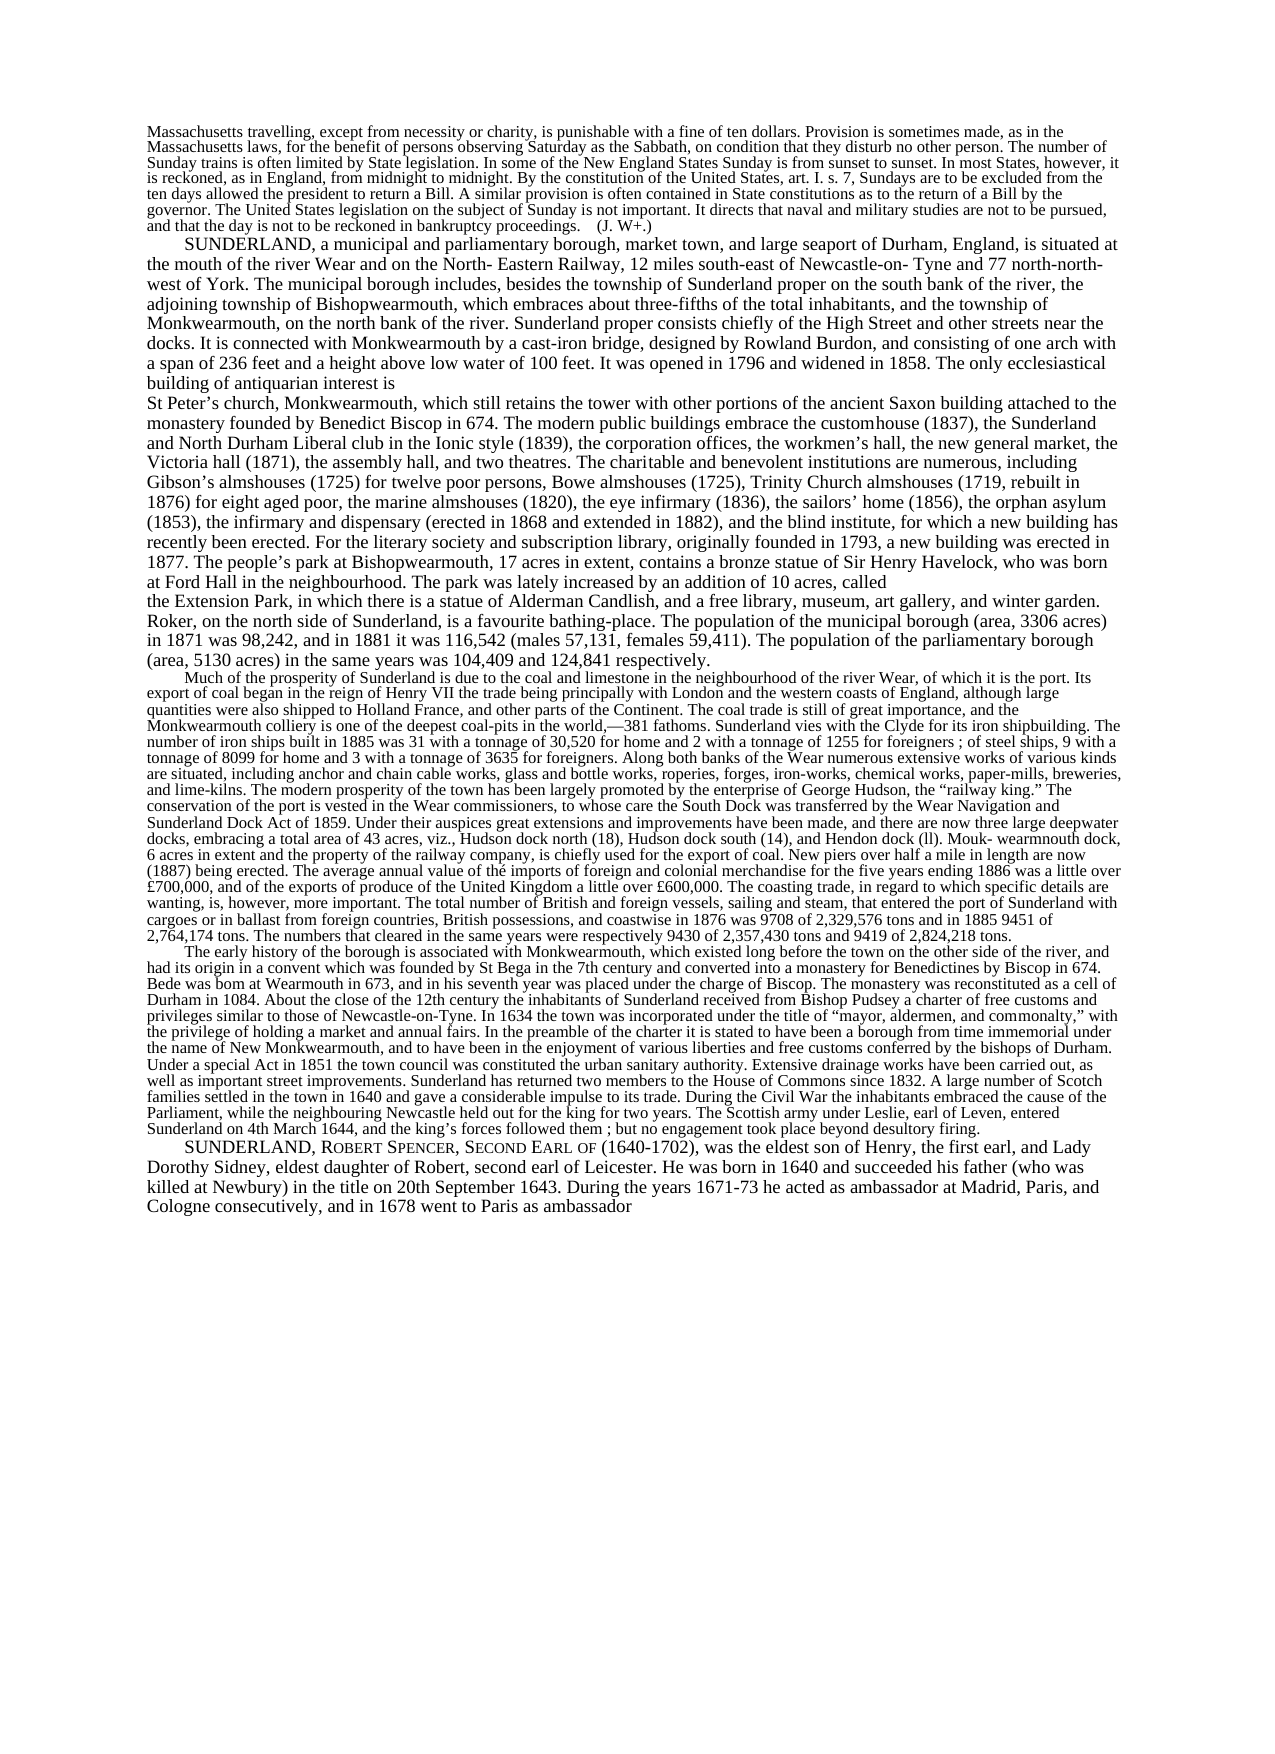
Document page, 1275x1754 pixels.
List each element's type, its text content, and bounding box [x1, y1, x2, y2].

text Massachusetts travelling, except from necessity or charity, is punishable with a fine of ten dollars. Provision is sometimes made, as in the Massachusetts laws, for the benefit of persons observing Saturday as the Sabbath, on condition that they disturb no other person. The number of Sunday trains is often limited by State legislation. In some of the New England States Sunday is from sunset to sunset. In most States, however, it is reckoned, as in England, from midnight to midnight. By the constitution of the United States, art. I. s. 7, Sundays are to be excluded from the ten days allowed the president to return a Bill. A similar provision is often contained in State constitutions as to the return of a Bill by the governor. The United States legislation on the subject of Sunday is not important. It directs that naval and military studies are not to be pursued, and that the day is not to be reckoned in bankruptcy proceedings. (J. W+.) [147, 124, 1123, 234]
text SUNDERLAND, a municipal and parliamentary borough, market town, and large seaport of Durham, England, is situated at the mouth of the river Wear and on the North- Eastern Railway, 12 miles south-east of Newcastle-on- Tyne and 77 north-north-west of York. The municipal borough includes, besides the township of Sunderland proper on the south bank of the river, the adjoining township of Bishopwearmouth, which embraces about three-fifths of the total inhabitants, and the township of Monkwearmouth, on the north bank of the river. Sunderland proper consists chiefly of the High Street and other streets near the docks. It is connected with Monkwearmouth by a cast-iron bridge, designed by Rowland Burdon, and consisting of one arch with a span of 236 feet and a height above low water of 100 feet. It was opened in 1796 and widened in 1858. The only ecclesiastical building of antiquarian interest is [147, 234, 1123, 393]
text SUNDERLAND, Robert Spencer, Second Earl of (1640-1702), was the eldest son of Henry, the first earl, and Lady Dorothy Sidney, eldest daughter of Robert, second earl of Leicester. He was born in 1640 and succeeded his father (who was killed at Newbury) in the title on 20th September 1643. During the years 1671-73 he acted as ambassador at Madrid, Paris, and Cologne consecutively, and in 1678 went to Paris as ambassador [147, 1138, 1123, 1217]
text Much of the prosperity of Sunderland is due to the coal and limestone in the neighbourhood of the river Wear, of which it is the port. Its export of coal began in the reign of Henry VII the trade being principally with London and the western coasts of England, although large quantities were also shipped to Holland France, and other parts of the Continent. The coal trade is still of great importance, and the Monkwearmouth colliery is one of the deepest coal-pits in the world,—381 fathoms. Sunderland vies with the Clyde for its iron shipbuilding. The number of iron ships built in 1885 was 31 with a tonnage of 30,520 for home and 2 with a tonnage of 1255 for foreigners ; of steel ships, 9 with a tonnage of 8099 for home and 3 with a tonnage of 3635 for foreigners. Along both banks of the Wear numerous extensive works of various kinds are situated, including anchor and chain cable works, glass and bottle works, roperies, forges, iron-works, chemical works, paper-mills, breweries, and lime-kilns. The modern prosperity of the town has been largely promoted by the enterprise of George Hudson, the “railway king.” The conservation of the port is vested in the Wear commissioners, to whose care the South Dock was transferred by the Wear Navigation and Sunderland Dock Act of 1859. Under their auspices great extensions and improvements have been made, and there are now three large deepwater docks, embracing a total area of 43 acres, viz., Hudson dock north (18), Hudson dock south (14), and Hendon dock (ll). Mouk- wearmnouth dock, 6 acres in extent and the property of the railway company, is chiefly used for the export of coal. New piers over half a mile in length are now (1887) being erected. The average annual value of thé imports of foreign and colonial merchandise for the five years ending 1886 was a little over £700,000, and of the exports of produce of the United Kingdom a little over £600,000. The coasting trade, in regard to which specific details are wanting, is, however, more important. The total number of British and foreign vessels, sailing and steam, that entered the port of Sunderland with cargoes or in ballast from foreign countries, British possessions, and coastwise in 1876 was 9708 of 2,329,576 tons and in 1885 9451 of 2,764,174 tons. The numbers that cleared in the same years were respectively 9430 of 2,357,430 tons and 9419 of 2,824,218 tons. [147, 670, 1123, 944]
text St Peter’s church, Monkwearmouth, which still retains the tower with other portions of the ancient Saxon building attached to the monastery founded by Benedict Biscop in 674. The modern public buildings embrace the customhouse (1837), the Sunderland and North Durham Liberal club in the Ionic style (1839), the corporation offices, the workmen’s hall, the new general market, the Victoria hall (1871), the assembly hall, and two theatres. The charitable and benevolent institutions are numerous, including Gibson’s almshouses (1725) for twelve poor persons, Bowe almshouses (1725), Trinity Church almshouses (1719, rebuilt in 1876) for eight aged poor, the marine almshouses (1820), the eye infirmary (1836), the sailors’ home (1856), the orphan asylum (1853), the infirmary and dispensary (erected in 1868 and extended in 1882), and the blind institute, for which a new building has recently been erected. For the literary society and subscription library, originally founded in 1793, a new building was erected in 1877. The people’s park at Bishopwearmouth, 17 acres in extent, contains a bronze statue of Sir Henry Havelock, who was born at Ford Hall in the neighbourhood. The park was lately increased by an addition of 10 acres, called [147, 393, 1123, 592]
text the Extension Park, in which there is a statue of Alderman Candlish, and a free library, museum, art gallery, and winter garden. Roker, on the north side of Sunderland, is a favourite bathing-place. The population of the municipal borough (area, 3306 acres) in 1871 was 98,242, and in 1881 it was 116,542 (males 57,131, females 59,411). The population of the parliamentary borough (area, 5130 acres) in the same years was 104,409 and 124,841 respectively. [147, 592, 1123, 670]
text The early history of the borough is associated with Monkwearmouth, which existed long before the town on the other side of the river, and had its origin in a convent which was founded by St Bega in the 7th century and converted into a monastery for Benedictines by Biscop in 674. Bede was bom at Wearmouth in 673, and in his seventh year was placed under the charge of Biscop. The monastery was reconstituted as a cell of Durham in 1084. About the close of the 12th century the inhabitants of Sunderland received from Bishop Pudsey a charter of free customs and privileges similar to those of Newcastle-on-Tyne. In 1634 the town was incorporated under the title of “mayor, aldermen, and commonalty,” with the privilege of holding a market and annual fairs. In the preamble of the charter it is stated to have been a borough from time immemorial under the name of New Monkwearmouth, and to have been in the enjoyment of various liberties and free customs conferred by the bishops of Durham. Under a special Act in 1851 the town council was constituted the urban sanitary authority. Extensive drainage works have been carried out, as well as important street improvements. Sunderland has returned two members to the House of Commons since 1832. A large number of Scotch families settled in the town in 1640 and gave a considerable impulse to its trade. During the Civil War the inhabitants embraced the cause of the Parliament, while the neighbouring Newcastle held out for the king for two years. The Scottish army under Leslie, earl of Leven, entered Sunderland on 4th March 1644, and the king’s forces followed them ; but no engagement took place beyond desultory firing. [147, 944, 1123, 1138]
